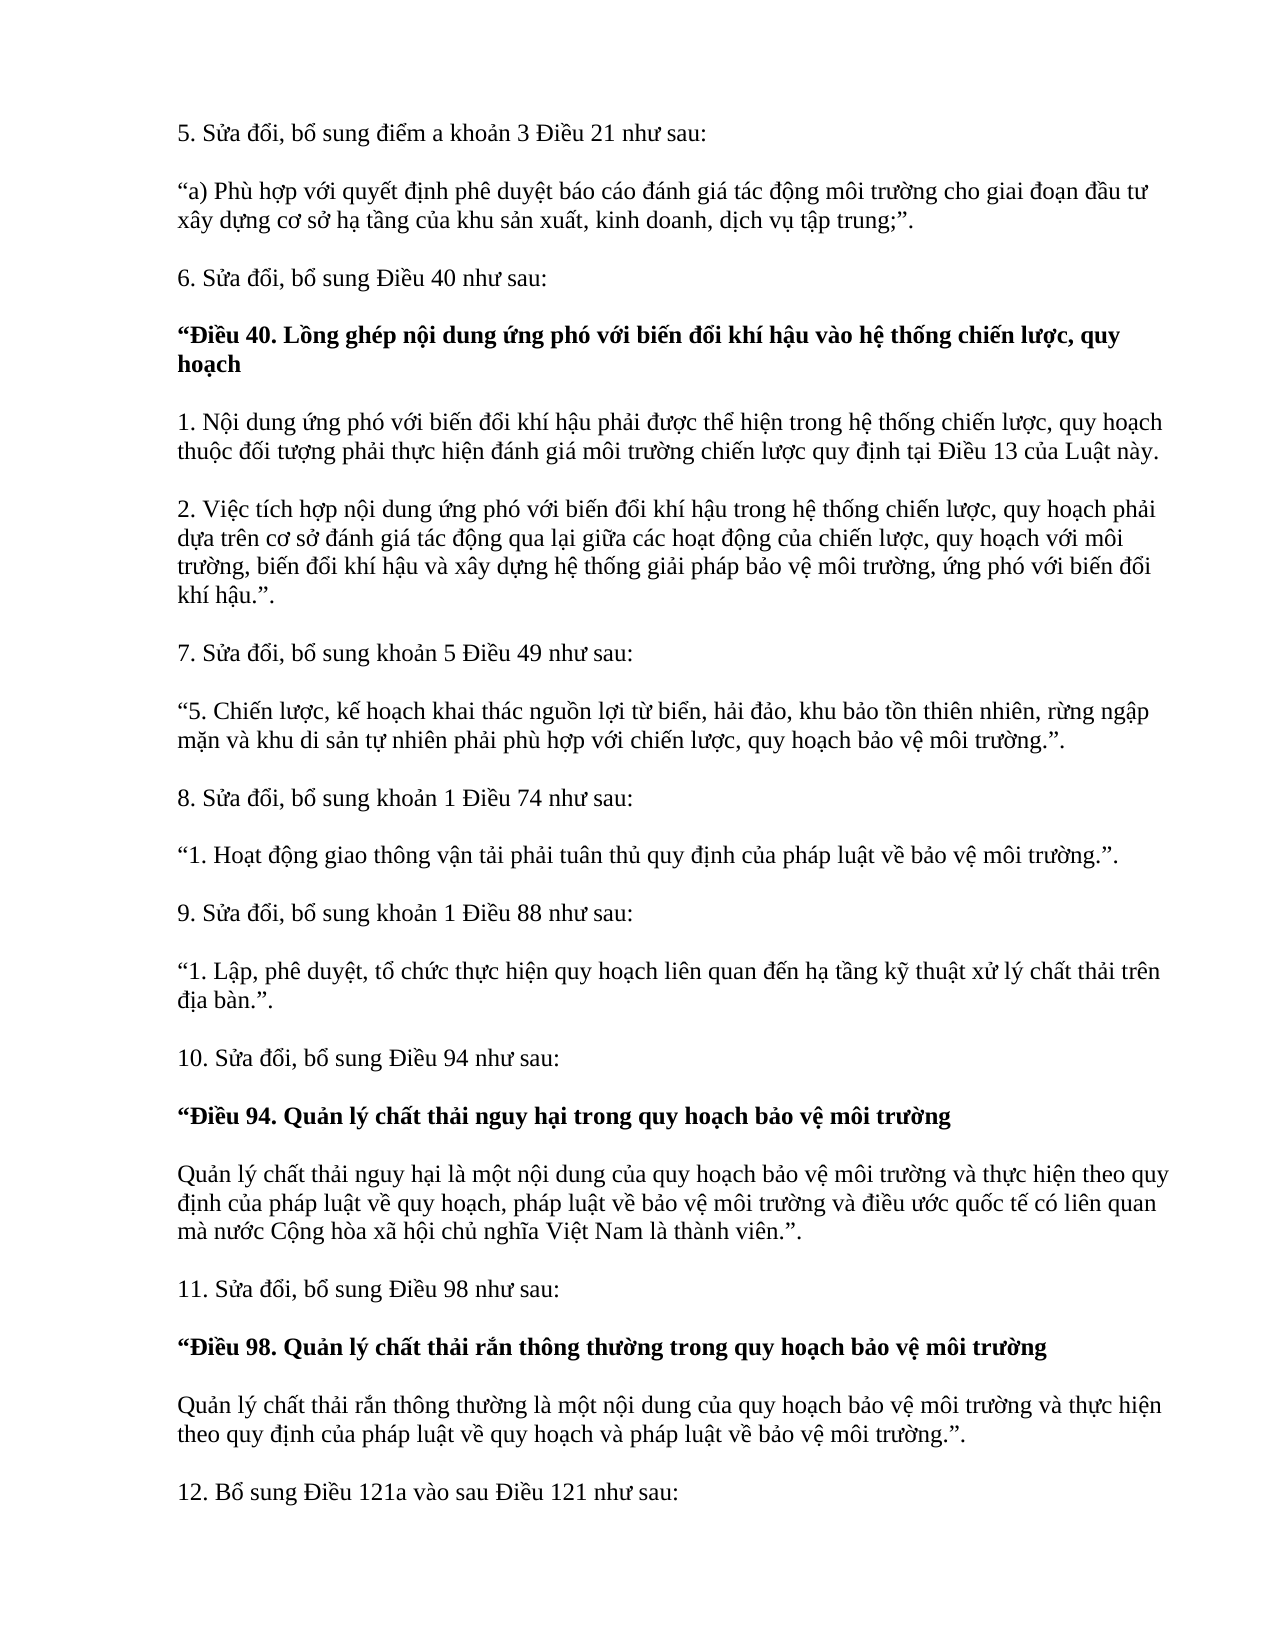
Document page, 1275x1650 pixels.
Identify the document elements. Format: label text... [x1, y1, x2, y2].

text 2. Việc tích hợp nội dung ứng phó với biến đổi khí hậu trong hệ thống chiến lược, quy hoạch phải dựa trên cơ sở đánh giá tác động qua lại giữa các hoạt động của chiến lược, quy hoạch với môi trường, biến đổi khí hậu và xây dựng hệ thống giải pháp bảo vệ môi trường, ứng phó với biến đổi khí hậu.”. [177, 494, 1186, 609]
text 6. Sửa đổi, bổ sung Điều 40 như sau: [177, 263, 1186, 291]
text “Điều 40. Lồng ghép nội dung ứng phó với biến đổi khí hậu vào hệ thống chiến lược, quy hoạch [177, 321, 1186, 378]
text “a) Phù hợp với quyết định phê duyệt báo cáo đánh giá tác động môi trường cho giai đoạn đầu tư xây dựng cơ sở hạ tầng của khu sản xuất, kinh doanh, dịch vụ tập trung;”. [177, 176, 1186, 233]
text 10. Sửa đổi, bổ sung Điều 94 như sau: [177, 1043, 1186, 1072]
text “1. Hoạt động giao thông vận tải phải tuân thủ quy định của pháp luật về bảo vệ môi trường.”. [177, 841, 1186, 869]
text “Điều 98. Quản lý chất thải rắn thông thường trong quy hoạch bảo vệ môi trường [177, 1332, 1186, 1361]
text 11. Sửa đổi, bổ sung Điều 98 như sau: [177, 1274, 1186, 1303]
text 1. Nội dung ứng phó với biến đổi khí hậu phải được thể hiện trong hệ thống chiến lược, quy hoạch thuộc đối tượng phải thực hiện đánh giá môi trường chiến lược quy định tại Điều 13 của Luật này. [177, 407, 1186, 465]
text “1. Lập, phê duyệt, tổ chức thực hiện quy hoạch liên quan đến hạ tầng kỹ thuật xử lý chất thải trên địa bàn.”. [177, 956, 1186, 1014]
text Quản lý chất thải rắn thông thường là một nội dung của quy hoạch bảo vệ môi trường và thực hiện theo quy định của pháp luật về quy hoạch và pháp luật về bảo vệ môi trường.”. [177, 1390, 1186, 1448]
text “5. Chiến lược, kế hoạch khai thác nguồn lợi từ biển, hải đảo, khu bảo tồn thiên nhiên, rừng ngập mặn và khu di sản tự nhiên phải phù hợp với chiến lược, quy hoạch bảo vệ môi trường.”. [177, 696, 1186, 753]
text 7. Sửa đổi, bổ sung khoản 5 Điều 49 như sau: [177, 638, 1186, 667]
text Quản lý chất thải nguy hại là một nội dung của quy hoạch bảo vệ môi trường và thực hiện theo quy định của pháp luật về quy hoạch, pháp luật về bảo vệ môi trường và điều ước quốc tế có liên quan mà nước Cộng hòa xã hội chủ nghĩa Việt Nam là thành viên.”. [177, 1159, 1186, 1245]
text “Điều 94. Quản lý chất thải nguy hại trong quy hoạch bảo vệ môi trường [177, 1101, 1186, 1130]
text 8. Sửa đổi, bổ sung khoản 1 Điều 74 như sau: [177, 783, 1186, 811]
text 12. Bổ sung Điều 121a vào sau Điều 121 như sau: [177, 1477, 1186, 1506]
text 5. Sửa đổi, bổ sung điểm a khoản 3 Điều 21 như sau: [177, 118, 1186, 147]
text 9. Sửa đổi, bổ sung khoản 1 Điều 88 như sau: [177, 898, 1186, 927]
